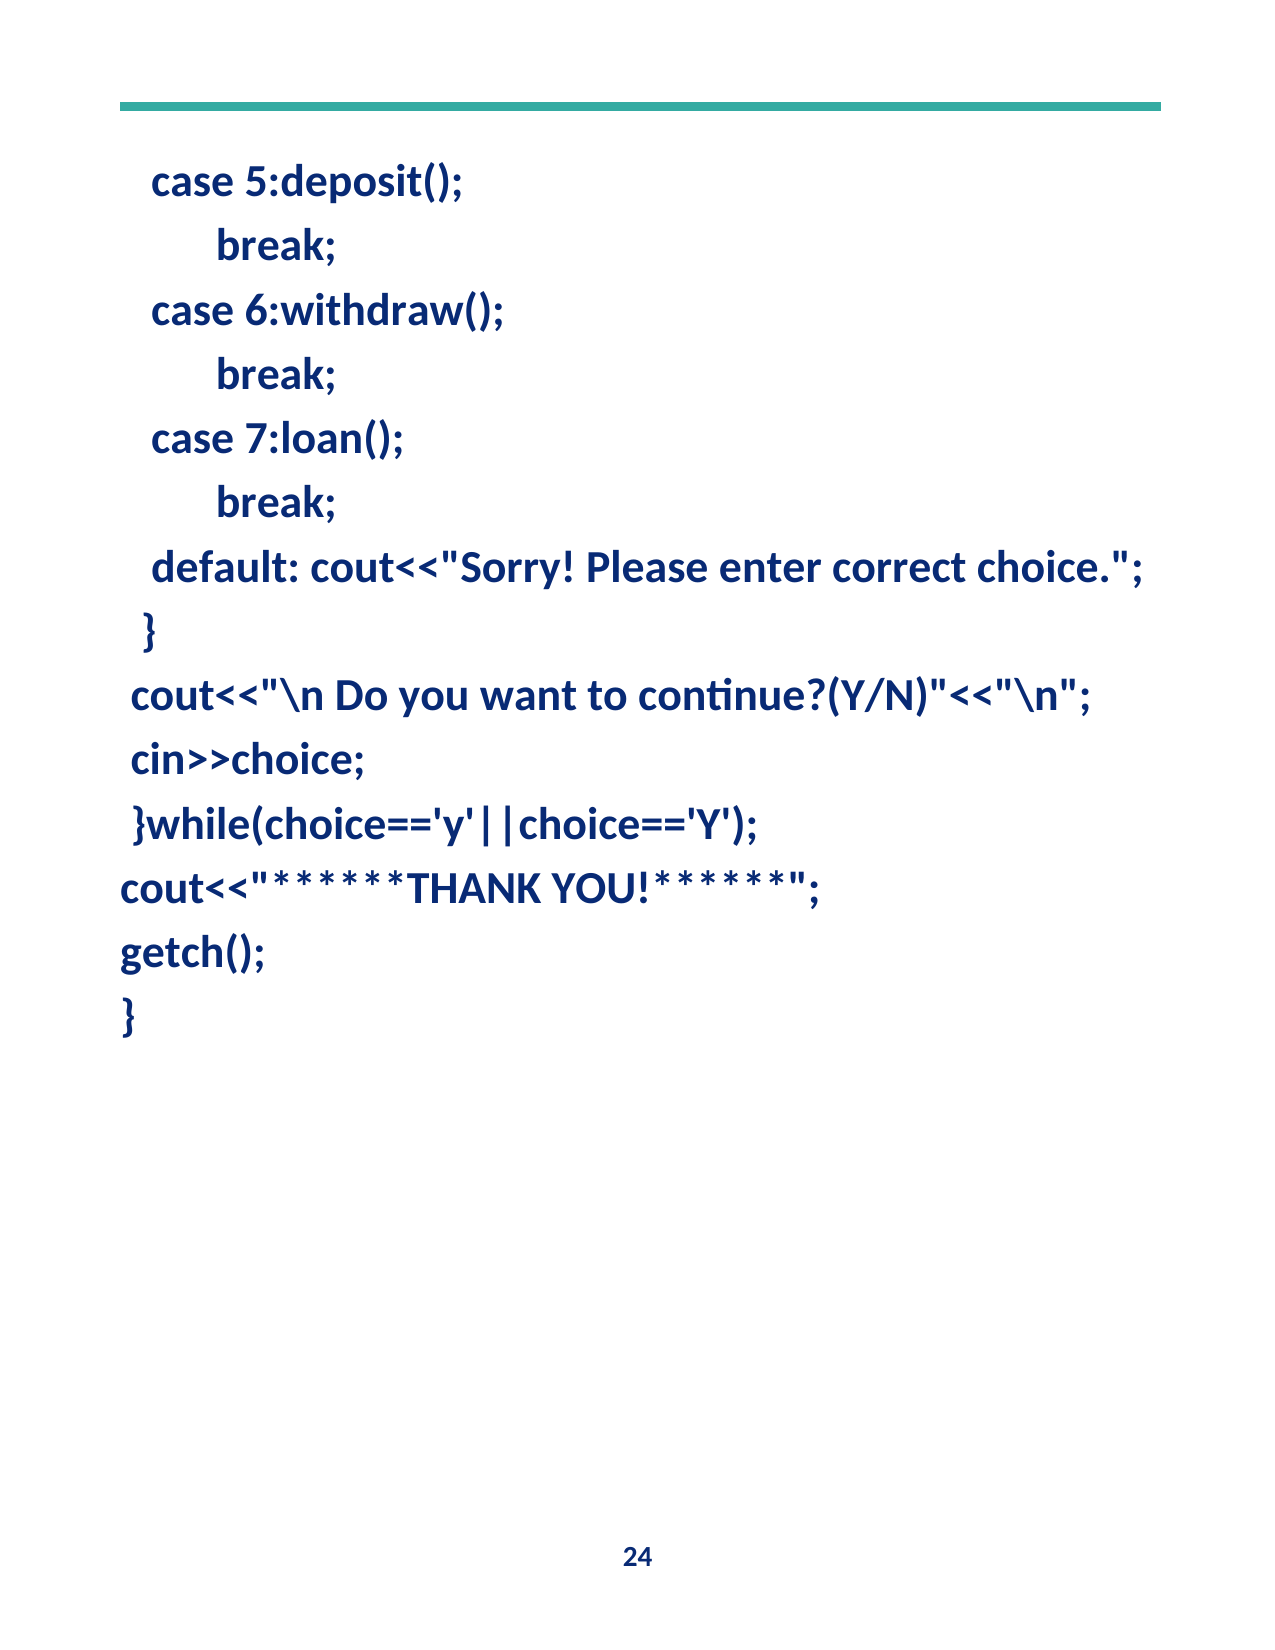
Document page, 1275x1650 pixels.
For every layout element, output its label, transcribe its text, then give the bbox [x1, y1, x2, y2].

text } [120, 987, 1155, 1043]
text cout<<"******THANK YOU!******"; [120, 859, 1155, 915]
text case 5:deposit(); [120, 152, 1155, 208]
text case 7:loan(); [120, 409, 1155, 465]
text cout<<"\n Do you want to continue?(Y/N)"<<"\n"; [120, 666, 1155, 722]
text case 6:withdraw(); [120, 280, 1155, 336]
text cin>>choice; [120, 730, 1155, 786]
text break; [120, 345, 1155, 401]
text break; [120, 473, 1155, 529]
text break; [120, 216, 1155, 272]
text } [120, 602, 1155, 658]
text getch(); [120, 923, 1155, 979]
text default: cout<<"Sorry! Please enter correct choice."; [120, 537, 1155, 593]
text }while(choice=='y'||choice=='Y'); [120, 794, 1155, 851]
